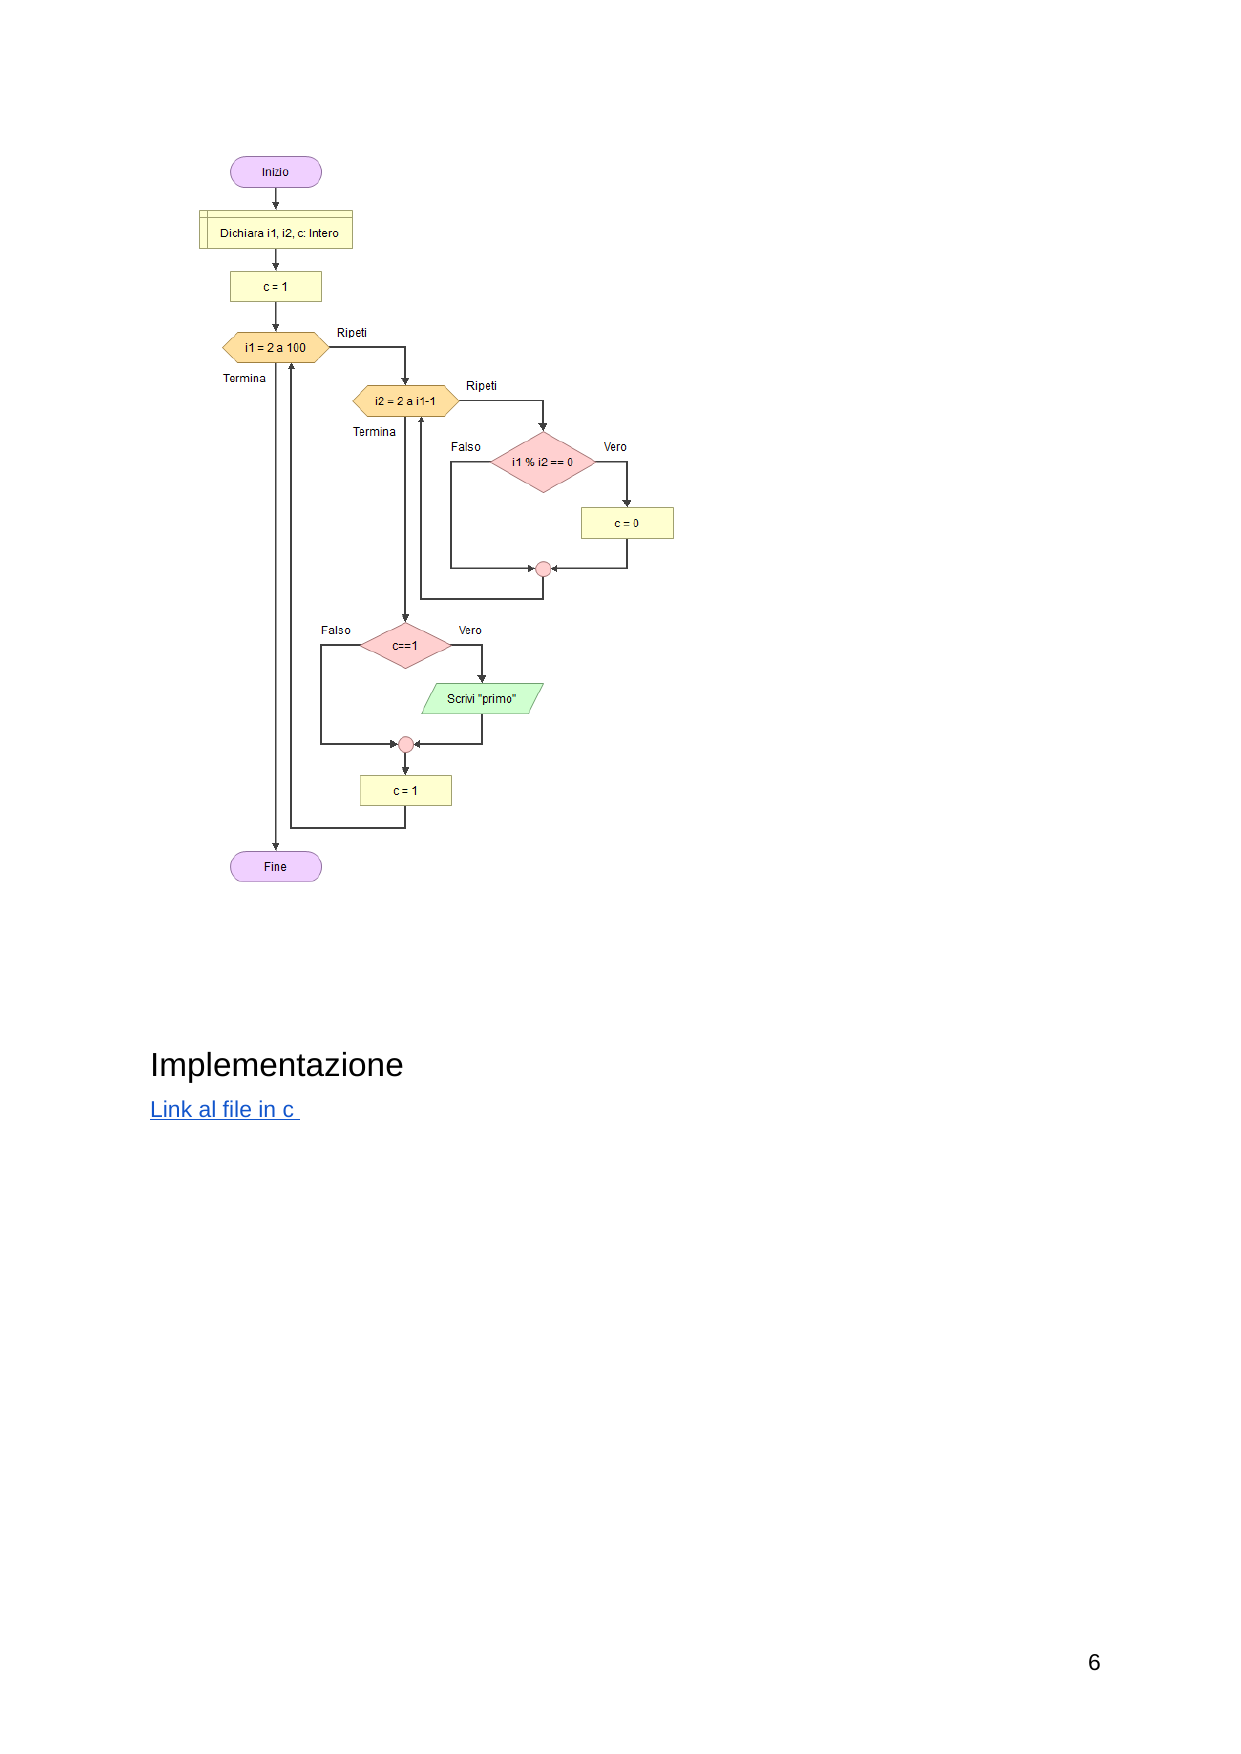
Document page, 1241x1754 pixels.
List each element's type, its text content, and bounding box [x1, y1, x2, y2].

picture [150, 150, 698, 944]
text Link al file in c [150, 1096, 1090, 1122]
subtitle Implementazione [150, 1045, 1090, 1083]
